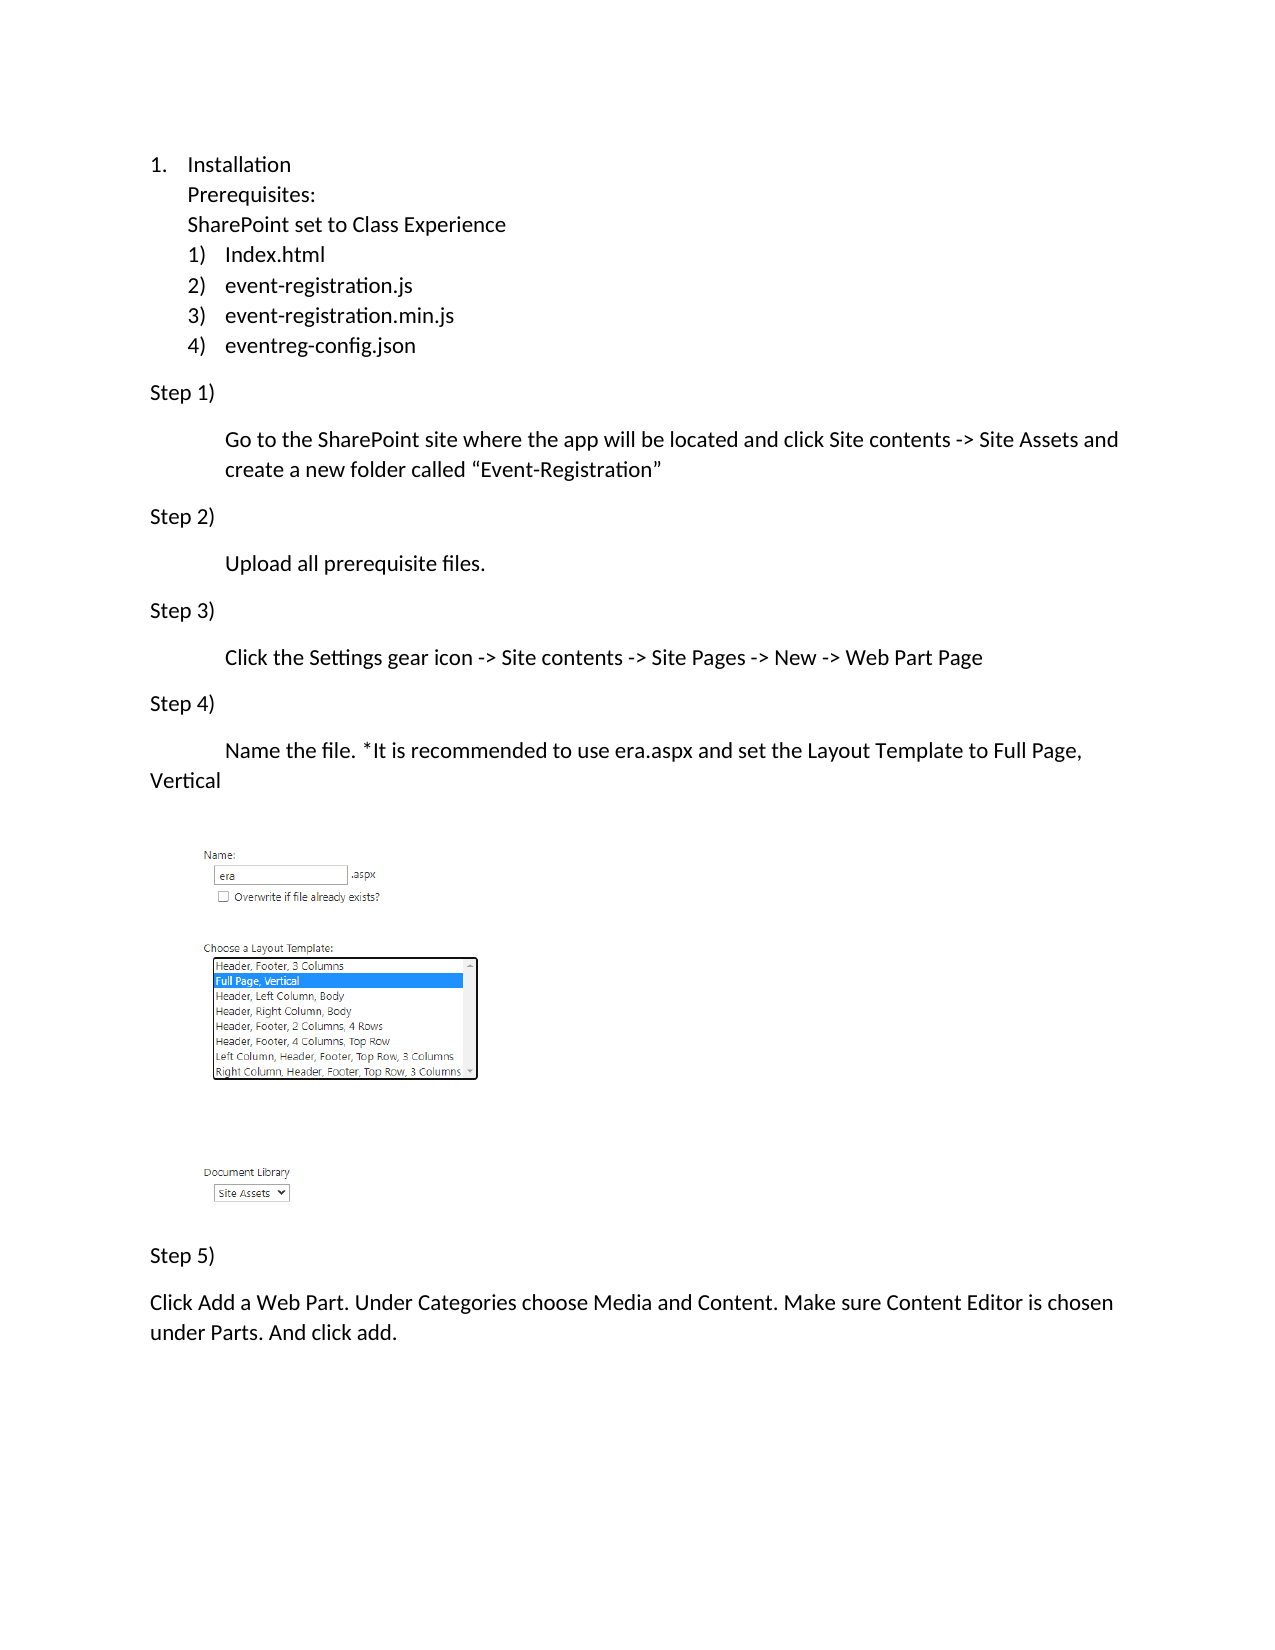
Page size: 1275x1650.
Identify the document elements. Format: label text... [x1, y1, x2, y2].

text Go to the SharePoint site where the app will be located and click Site contents -> Site Assets and create a new folder called “Event-Registration” [225, 425, 1125, 483]
list eventreg-config.json [187, 331, 1125, 359]
text Step 4) [150, 689, 1125, 718]
list Installation [150, 150, 1125, 178]
text Step 3) [150, 596, 1125, 624]
text Name the file. *It is recommended to use era.aspx and set the Layout Template to Full Page, Vertical [150, 736, 1125, 795]
text Upload all prerequisite files. [150, 549, 1125, 577]
list Index.html [187, 241, 1125, 269]
list SharePoint set to Class Experience [187, 210, 1125, 238]
text Click the Settings gear icon -> Site contents -> Site Pages -> New -> Web Part Page [150, 643, 1125, 671]
picture [150, 813, 544, 1222]
text Step 2) [150, 502, 1125, 530]
list event-registration.js [187, 271, 1125, 299]
text Step 1) [150, 378, 1125, 406]
text Click Add a Web Part. Under Categories choose Media and Content. Make sure Content Editor is chosen under Parts. And click add. [150, 1288, 1125, 1346]
text Step 5) [150, 1241, 1125, 1269]
list event-registration.min.js [187, 301, 1125, 329]
list Prerequisites: [187, 180, 1125, 208]
